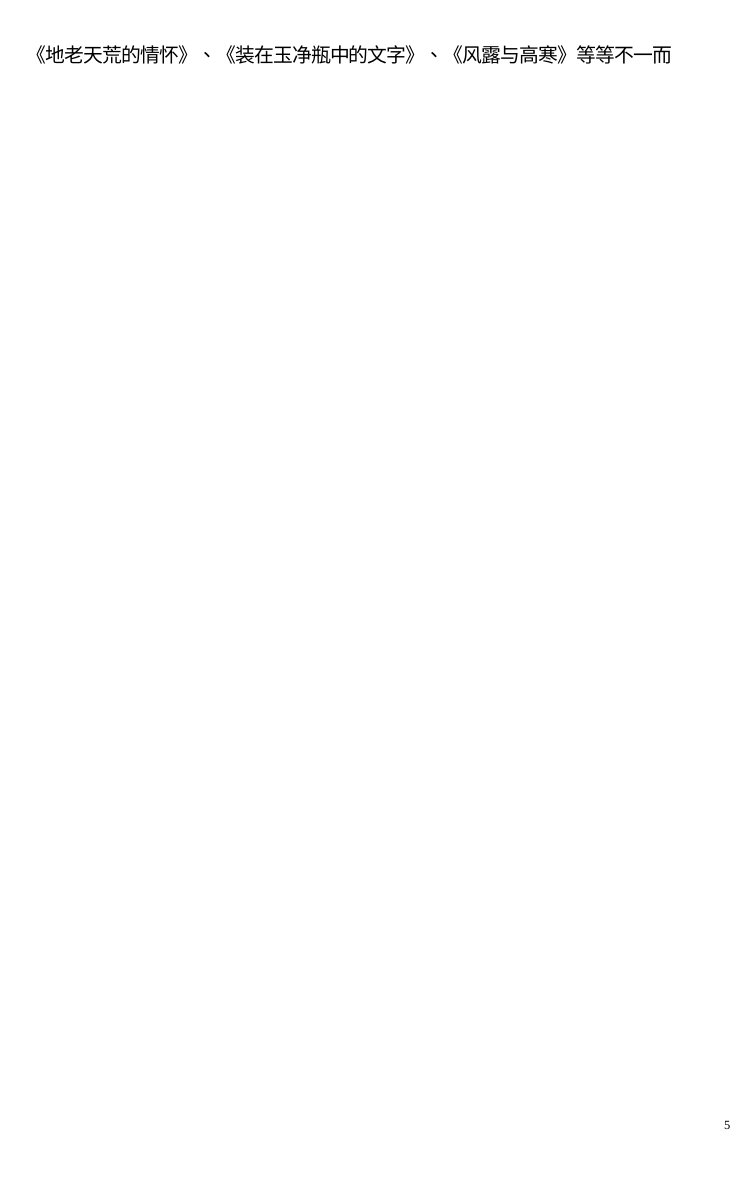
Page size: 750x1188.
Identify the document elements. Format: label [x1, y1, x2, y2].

text [26, 42, 680, 69]
